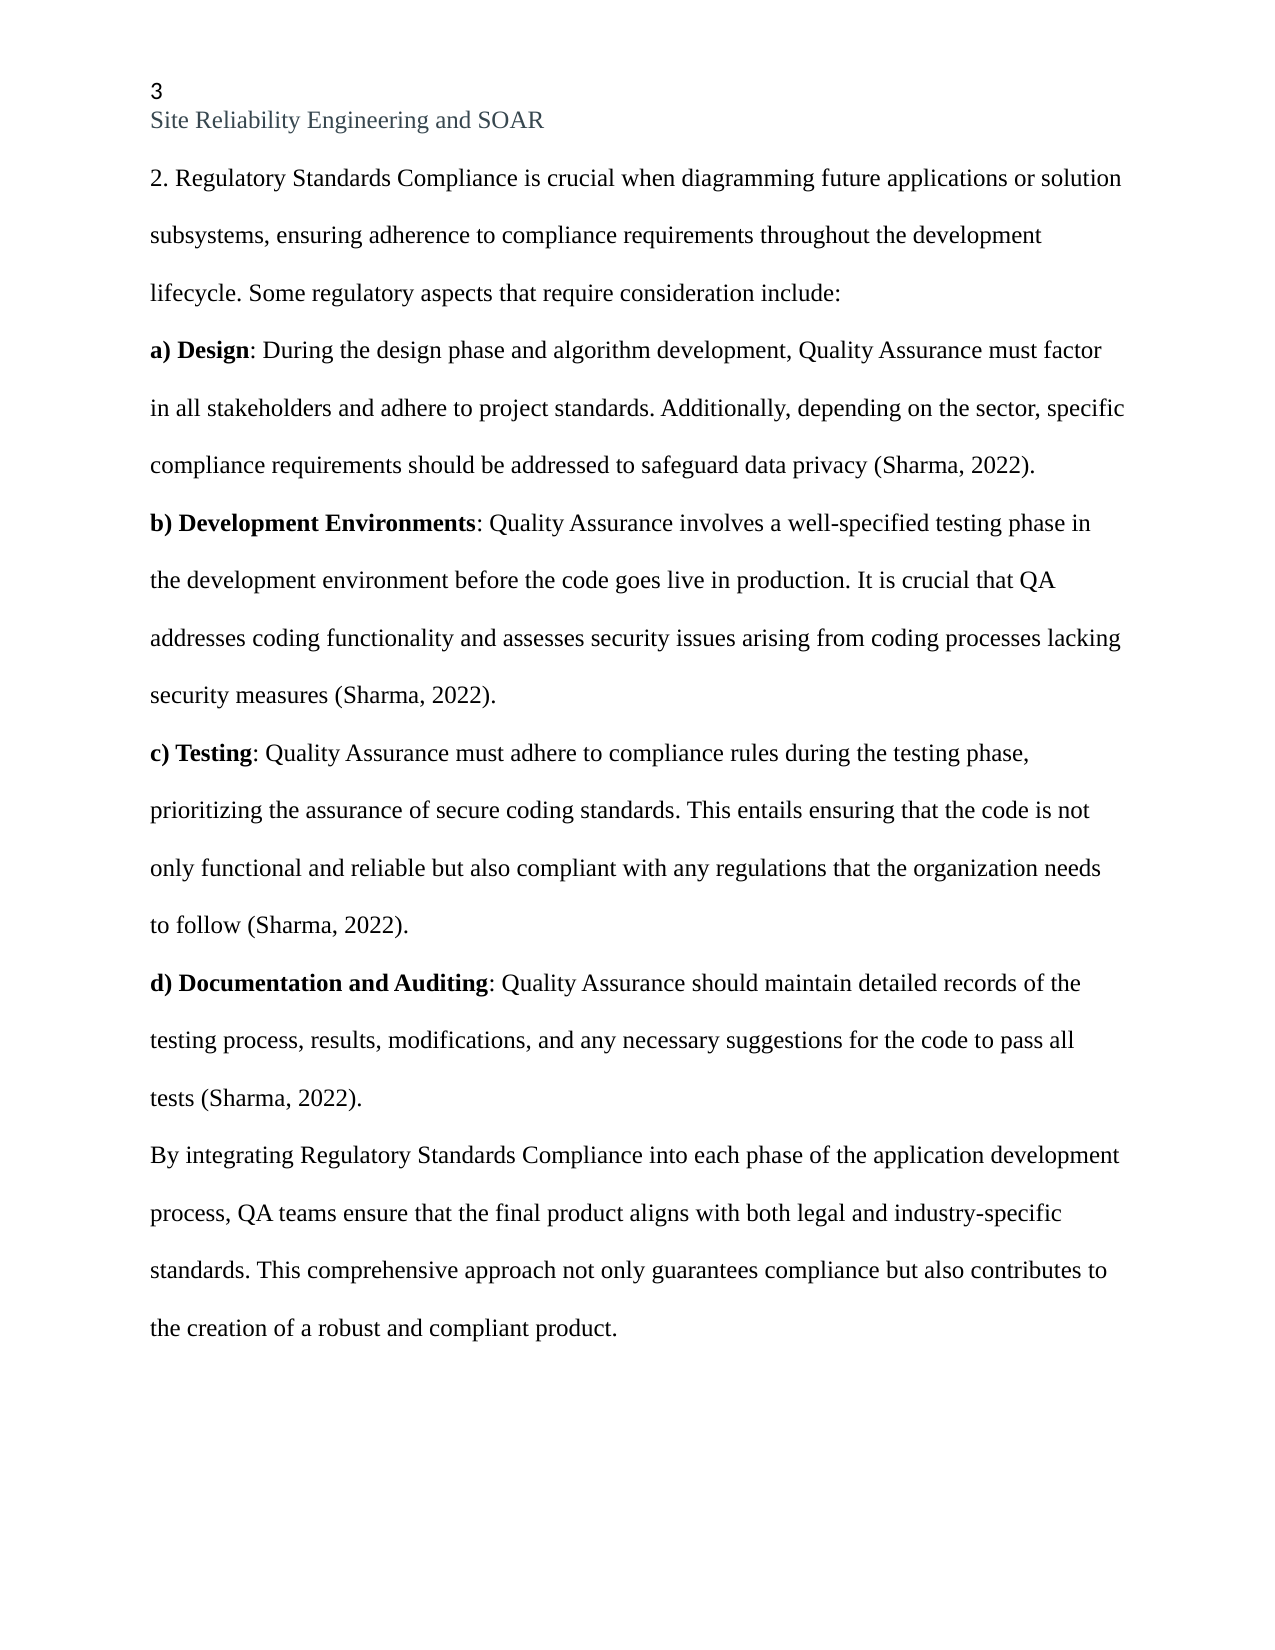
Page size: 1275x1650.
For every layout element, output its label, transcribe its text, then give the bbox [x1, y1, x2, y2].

text c) Testing: Quality Assurance must adhere to compliance rules during the testing phase, prioritizing the assurance of secure coding standards. This entails ensuring that the code is not only functional and reliable but also compliant with any regulations that the organization needs to follow (Sharma, 2022). [150, 738, 1125, 939]
text d) Documentation and Auditing: Quality Assurance should maintain detailed records of the testing process, results, modifications, and any necessary suggestions for the code to pass all tests (Sharma, 2022). [150, 968, 1125, 1112]
text b) Development Environments: Quality Assurance involves a well-specified testing phase in the development environment before the code goes live in production. It is crucial that QA addresses coding functionality and assesses security issues arising from coding processes lacking security measures (Sharma, 2022). [150, 508, 1125, 709]
text a) Design: During the design phase and algorithm development, Quality Assurance must factor in all stakeholders and adhere to project standards. Additionally, depending on the sector, specific compliance requirements should be addressed to safeguard data privacy (Sharma, 2022). [150, 336, 1125, 479]
text By integrating Regulatory Standards Compliance into each phase of the application development process, QA teams ensure that the final product aligns with both legal and industry-specific standards. This comprehensive approach not only guarantees compliance but also contributes to the creation of a robust and compliant product. [150, 1141, 1125, 1342]
text 2. Regulatory Standards Compliance is crucial when diagramming future applications or solution subsystems, ensuring adherence to compliance requirements throughout the development lifecycle. Some regulatory aspects that require consideration include: [150, 163, 1125, 307]
